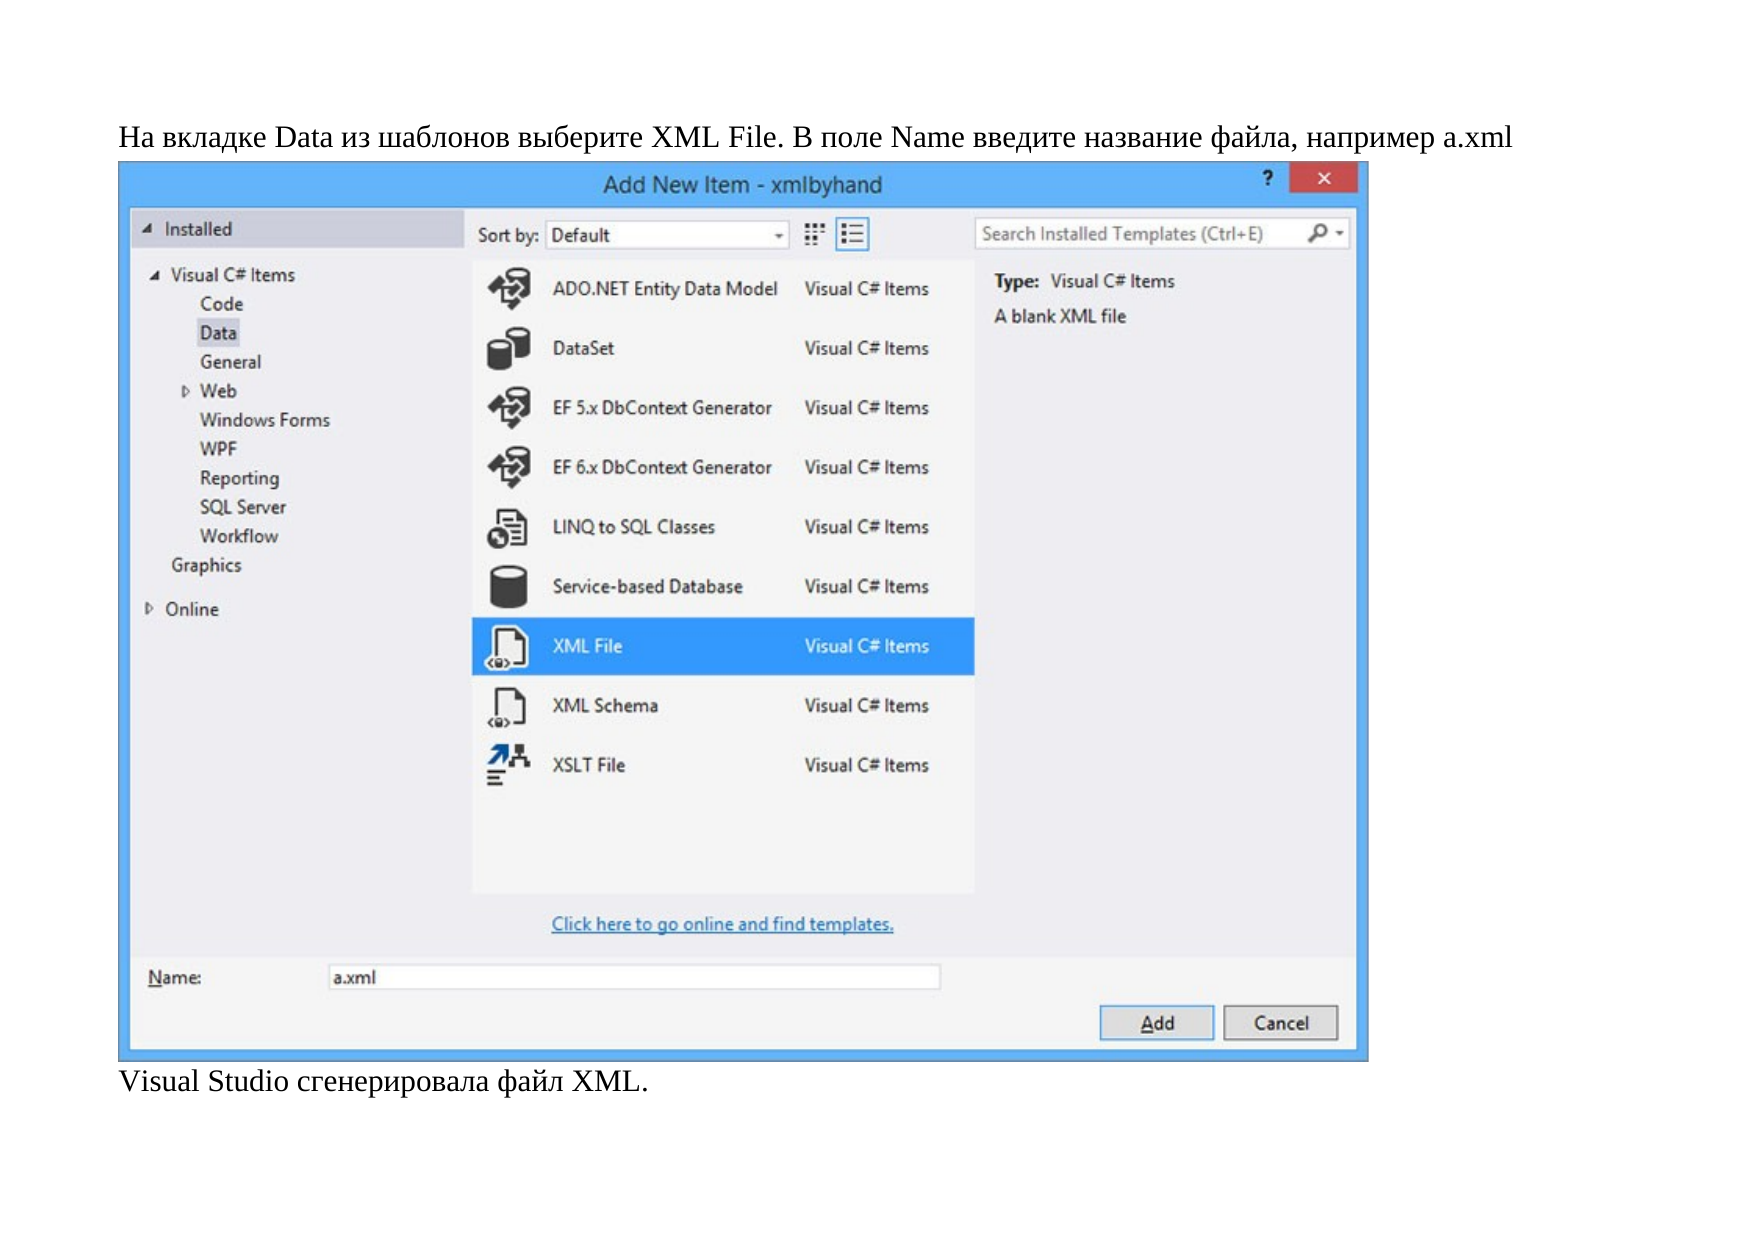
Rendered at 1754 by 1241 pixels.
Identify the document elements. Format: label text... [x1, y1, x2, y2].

picture [118, 161, 1369, 1062]
text Visual Studio сгенерировала файл XML. [118, 1062, 1636, 1098]
text На вкладке Data из шаблонов выберите XML File. В поле Name введите название файла, например a.xml [118, 118, 1636, 154]
